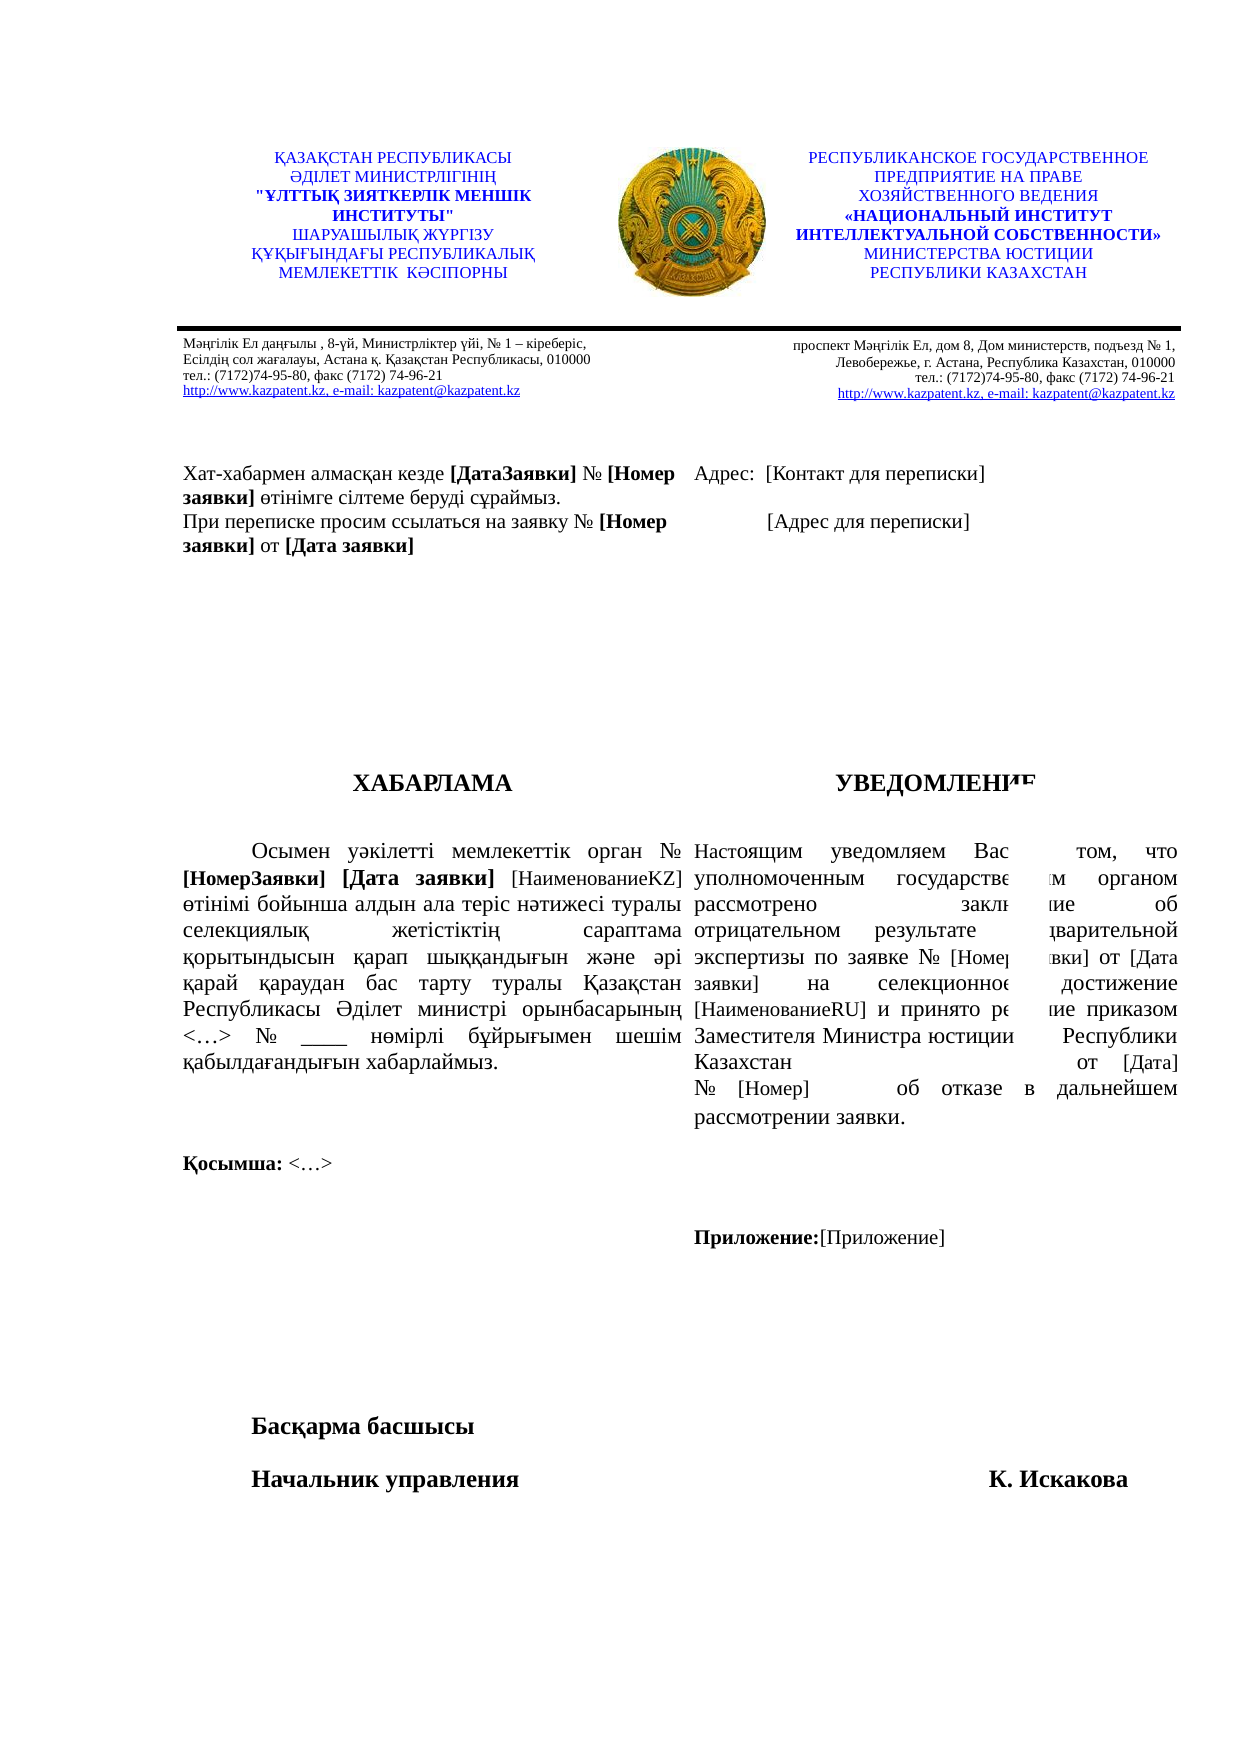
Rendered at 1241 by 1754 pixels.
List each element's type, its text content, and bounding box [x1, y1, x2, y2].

text Начальник управления К. Искакова [177, 1464, 1152, 1493]
table_cell УВЕДОМЛЕНИЕ [688, 763, 1184, 832]
table_cell проспект Мәңгілік Ел, дом 8, Дом министерств, подъезд № 1, Левобережье, г. Астана, Республика Казахстан, 010000 тел.: (7172)74-95-80, факс (7172) 74-96-21 http://www.kazpatent.kz, e-mail: kazpatent@kazpatent.kz [685, 331, 1181, 407]
table_cell Мәңгілік Ел даңғылы , 8-үй, Министрліктер үйі, № 1 – кіреберіс, Есілдің сол жағалауы, Астана қ. Қазақстан Республикасы, 010000 тел.: (7172)74-95-80, факс (7172) 74-96-21 http://www.kazpatent.kz, e-mail: kazpatent@kazpatent.kz [177, 331, 685, 407]
table_cell Настоящим уведомляем Вас о том, что уполномоченным государственным органом рассмотрено заключение об отрицательном результате предварительной экспертизы по заявке № от на селекционное достижение и принято решение приказом Заместителя Министра юстиции Республики Казахстан от № об отказе в дальнейшем рассмотрении заявки. Приложение: [688, 832, 1184, 1306]
table_cell ХАБАРЛАМА [177, 763, 688, 832]
picture [618, 147, 767, 297]
table_header Хат-хабармен алмасқан кезде № өтінімге сілтеме беруді сұраймыз. При переписке просим ссылаться на заявку № от [177, 455, 688, 763]
table_header РЕСПУБЛИКАНСКОЕ ГОСУДАРСТВЕННОЕ ПРЕДПРИЯТИЕ НА ПРАВЕ ХОЗЯЙСТВЕННОГО ВЕДЕНИЯ «НАЦИОНАЛЬНЫЙ ИНСТИТУТ ИНТЕЛЛЕКТУАЛЬНОЙ СОБСТВЕННОСТИ» МИНИСТЕРСТВА ЮСТИЦИИ РЕСПУБЛИКИ КАЗАХСТАН [776, 142, 1181, 326]
table_cell Осымен уәкiлеттi мемлекеттiк орган № өтінімі бойынша алдын ала теріс нәтижесі туралы селекциялық жетістіктің сараптама қорытындысын қарап шыққандығын және әрі қарай қараудан бас тарту туралы Қазақстан Республикасы Әділет министрі орынбасарының <…> № ____ нөмірлі бұйрығымен шешім қабылдағандығын хабарлаймыз. Қосымша: <…> [177, 832, 688, 1306]
table_header Адрес: [688, 455, 1184, 763]
table_header [609, 142, 776, 326]
text Басқарма басшысы [177, 1411, 1152, 1440]
table_header ҚАЗАҚСТАН РЕСПУБЛИКАСЫ ӘДІЛЕТ МИНИСТРЛІГІНІҢ "ҰЛТТЫҚ ЗИЯТКЕРЛІК МЕНШІК ИНСТИТУТЫ" ШАРУАШЫЛЫҚ ЖҮРГІЗУ ҚҰҚЫҒЫНДАҒЫ РЕСПУБЛИКАЛЫҚ МЕМЛЕКЕТТІК КӘСІПОРНЫ [177, 142, 609, 326]
